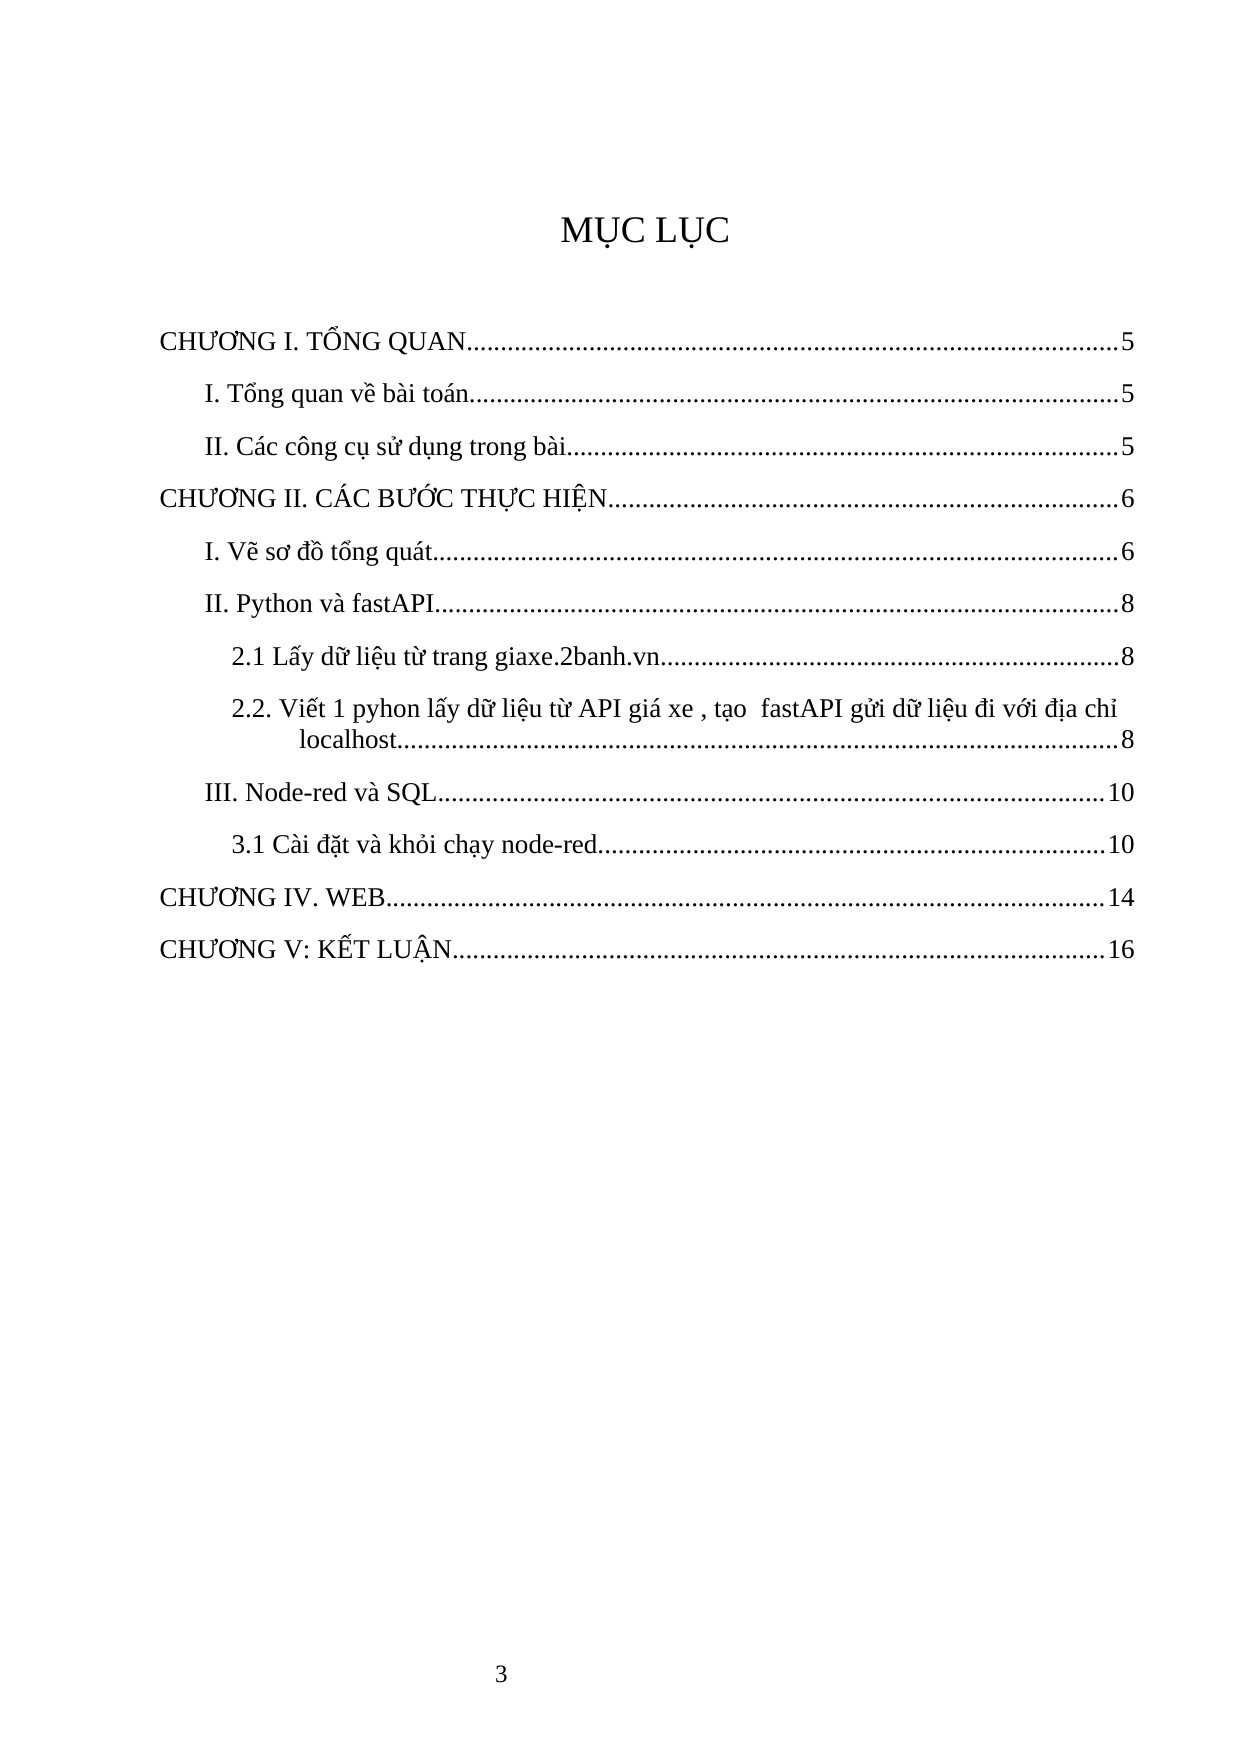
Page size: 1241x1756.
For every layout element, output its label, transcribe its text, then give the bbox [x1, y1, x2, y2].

text II. Python và fastAPI. 8 [204, 587, 1134, 618]
text I. Tổng quan về bài toán. 5 [204, 377, 1134, 408]
text II. Các công cụ sử dụng trong bài. 5 [204, 430, 1134, 461]
text CHƯƠNG II. CÁC BƯỚC THỰC HIỆN 6 [159, 482, 1134, 513]
text 2.1 Lấy dữ liệu từ trang giaxe.2banh.vn 8 [231, 640, 1134, 671]
text MỤC LỤC [156, 208, 1134, 251]
text CHƯƠNG IV. WEB 14 [159, 881, 1134, 912]
text 2.2. Viết 1 pyhon lấy dữ liệu từ API giá xe , tạo fastAPI gửi dữ liệu đi với địa chỉ localhost 8 [231, 692, 1134, 755]
text CHƯƠNG I. TỔNG QUAN 5 [159, 325, 1134, 356]
text I. Vẽ sơ đồ tổng quát. 6 [204, 535, 1134, 566]
text 3.1 Cài đặt và khỏi chạy node-red. 10 [231, 828, 1134, 860]
text III. Node-red và SQL 10 [204, 776, 1134, 807]
text CHƯƠNG V: KẾT LUẬN 16 [159, 933, 1134, 965]
